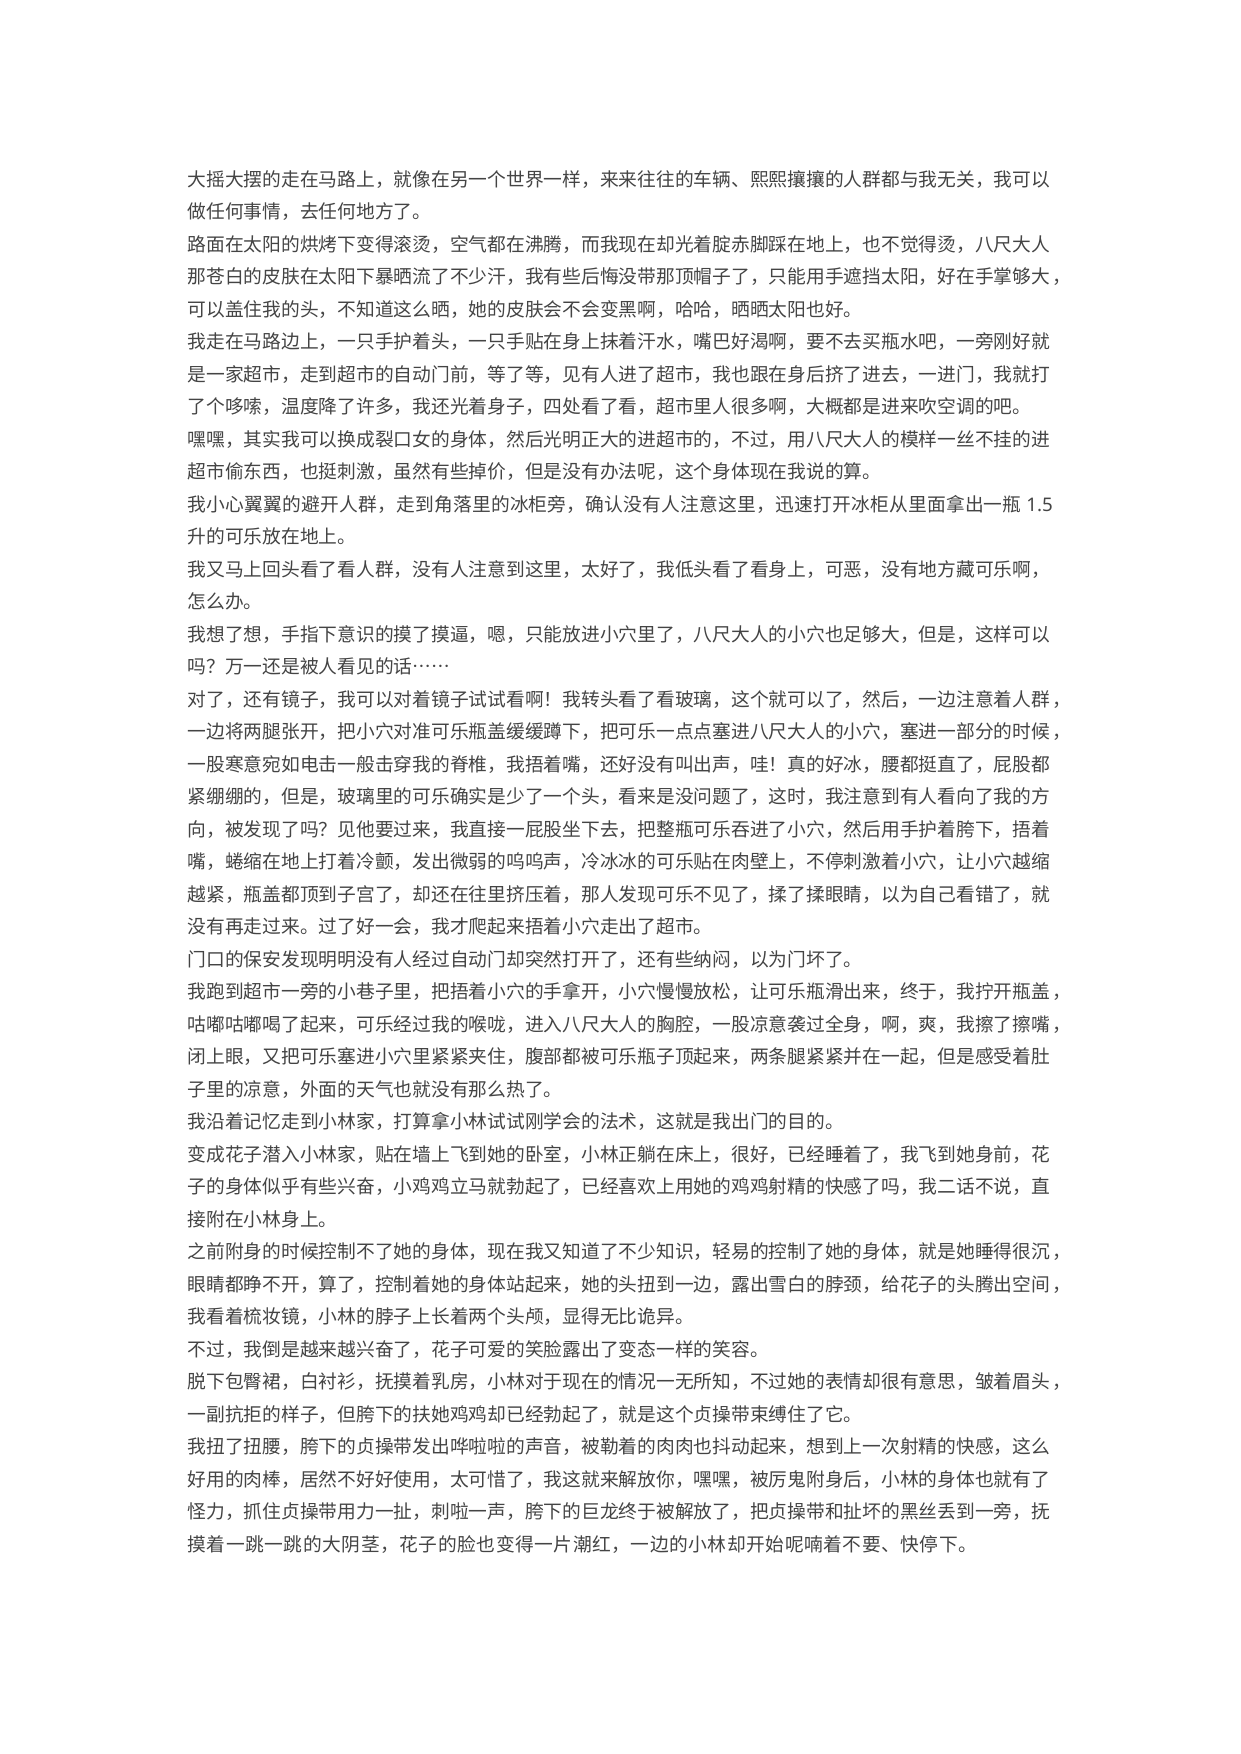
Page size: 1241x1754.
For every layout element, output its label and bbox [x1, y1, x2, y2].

text [187, 162, 1053, 1592]
